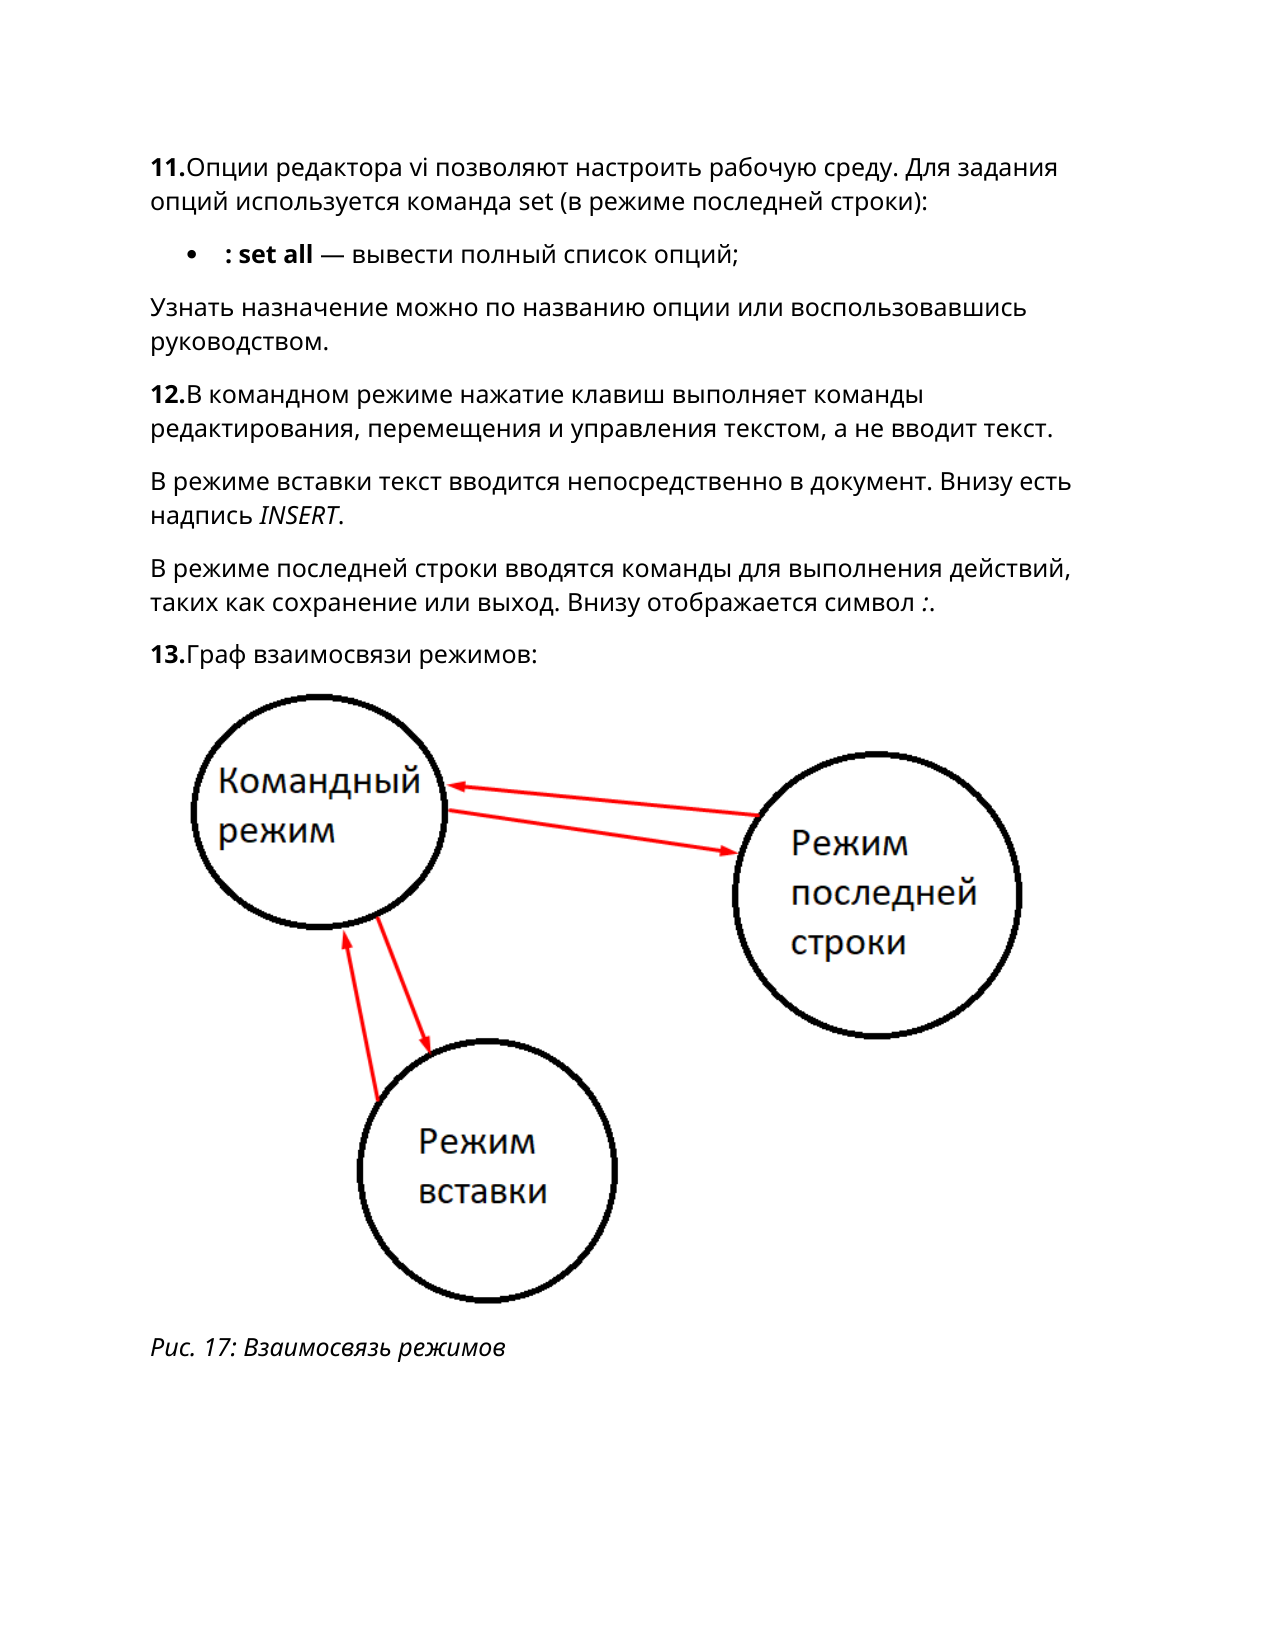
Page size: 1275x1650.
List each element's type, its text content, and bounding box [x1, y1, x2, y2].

text В режиме последней строки вводятся команды для выполнения действий, таких как сохранение или выход. Внизу отображается символ :. [150, 550, 1125, 618]
text Узнать назначение можно по названию опции или воспользовавшись руководством. [150, 290, 1125, 358]
text Рис. 17: Взаимосвязь режимов [150, 1330, 1125, 1364]
picture [168, 690, 1044, 1310]
text 11.Опции редактора vi позволяют настроить рабочую среду. Для задания опций используется команда set (в режиме последней строки): [150, 150, 1125, 218]
text 13.Граф взаимосвязи режимов: [150, 637, 1125, 671]
list : set all — вывести полный список опций; [187, 237, 1125, 271]
text В режиме вставки текст вводится непосредственно в документ. Внизу есть надпись INSERT. [150, 463, 1125, 532]
text 12.В командном режиме нажатие клавиш выполняет команды редактирования, перемещения и управления текстом, а не вводит текст. [150, 377, 1125, 445]
